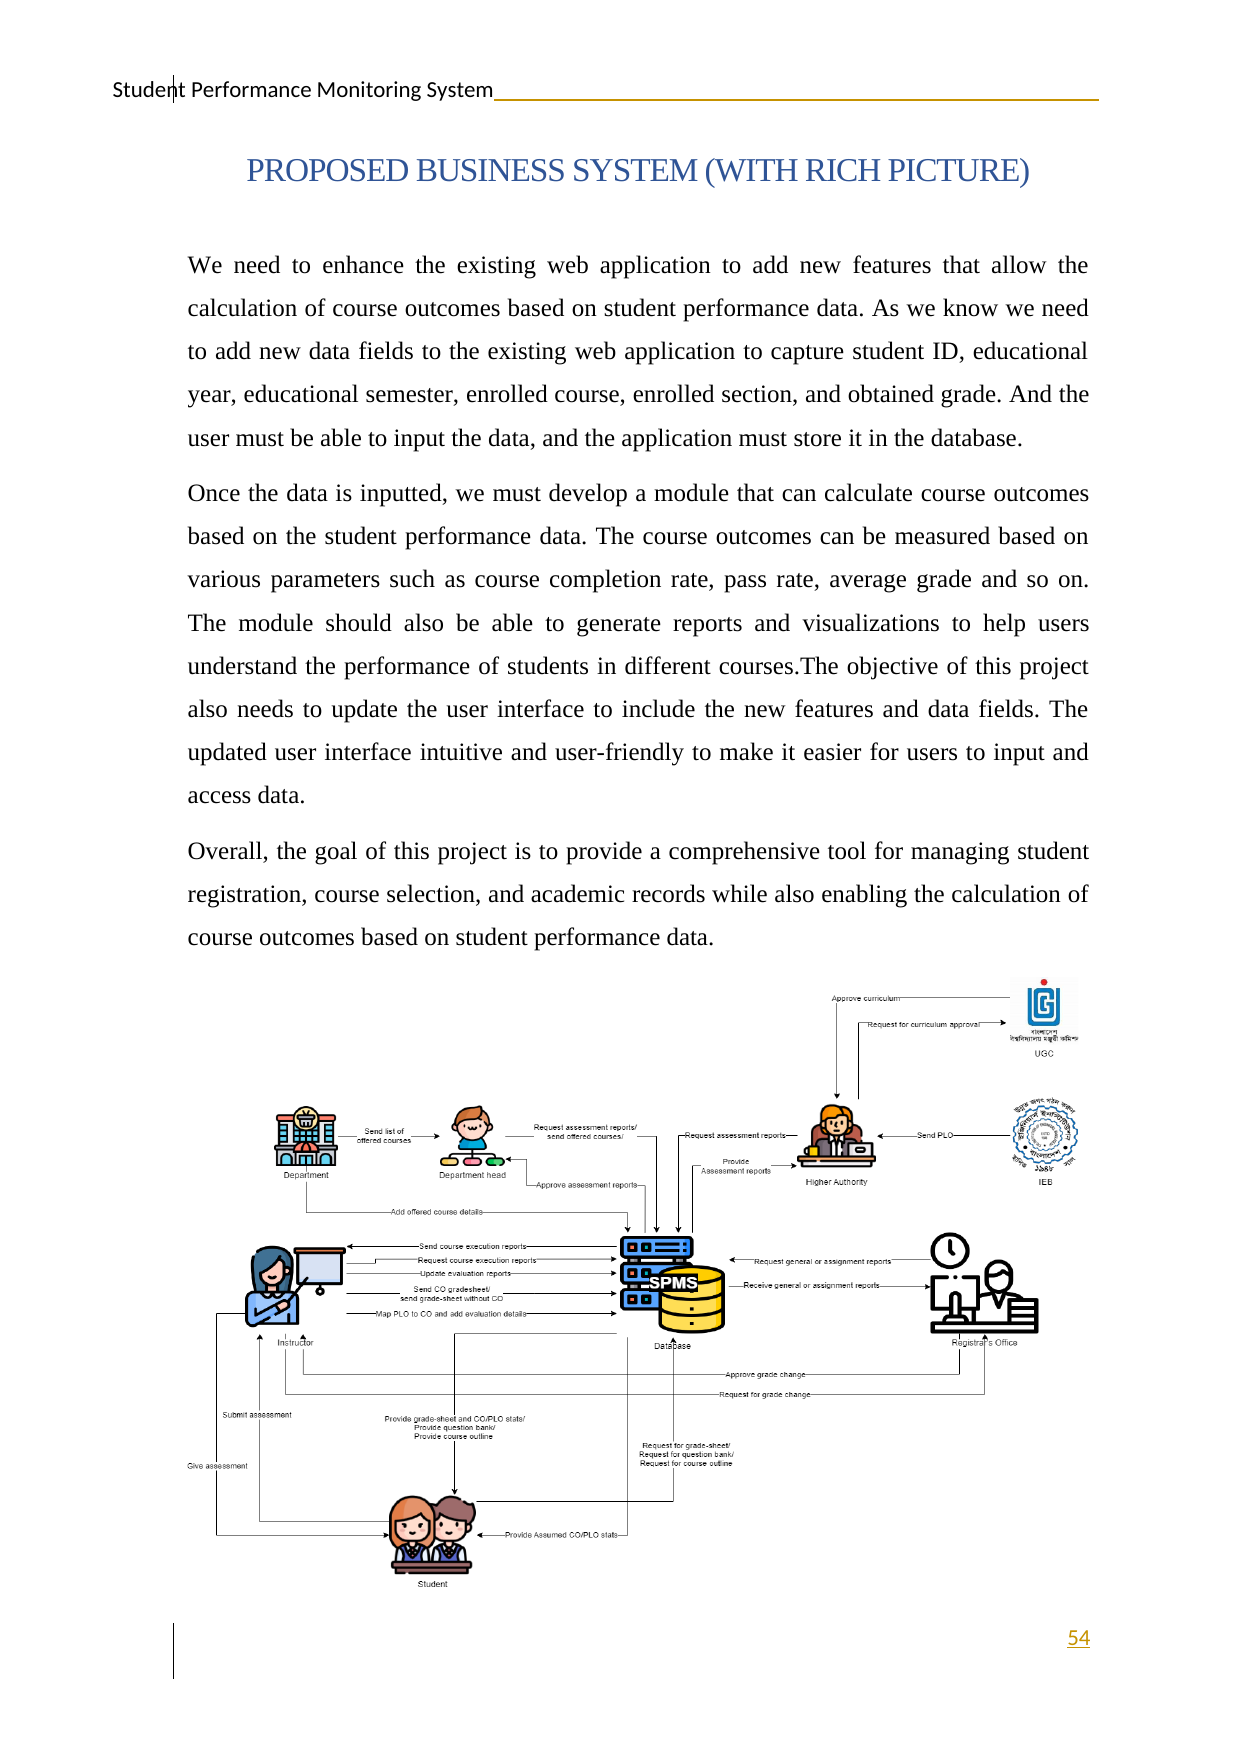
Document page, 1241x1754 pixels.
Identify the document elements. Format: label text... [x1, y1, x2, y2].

text Overall, the goal of this project is to provide a comprehensive tool for managing student registration, course selection, and academic records while also enabling the calculation of course outcomes based on student performance data. [187, 836, 1090, 951]
subtitle Proposed Business System (with rich picture) [187, 150, 1090, 188]
text Once the data is inputted, we must develop a module that can calculate course outcomes based on the student performance data. The course outcomes can be measured based on various parameters such as course completion rate, pass rate, average grade and so on. The module should also be able to generate reports and visualizations to help users understand the performance of students in different courses.The objective of this project also needs to update the user interface to include the new features and data fields. The updated user interface intuitive and user-friendly to make it easier for users to input and access data. [187, 478, 1090, 809]
text We need to enhance the existing web application to add new features that allow the calculation of course outcomes based on student performance data. As we know we need to add new data fields to the existing web application to capture student ID, educational year, educational semester, enrolled course, enrolled section, and obtained grade. And the user must be able to input the data, and the application must store it in the database. [187, 250, 1090, 451]
picture [187, 977, 1083, 1589]
